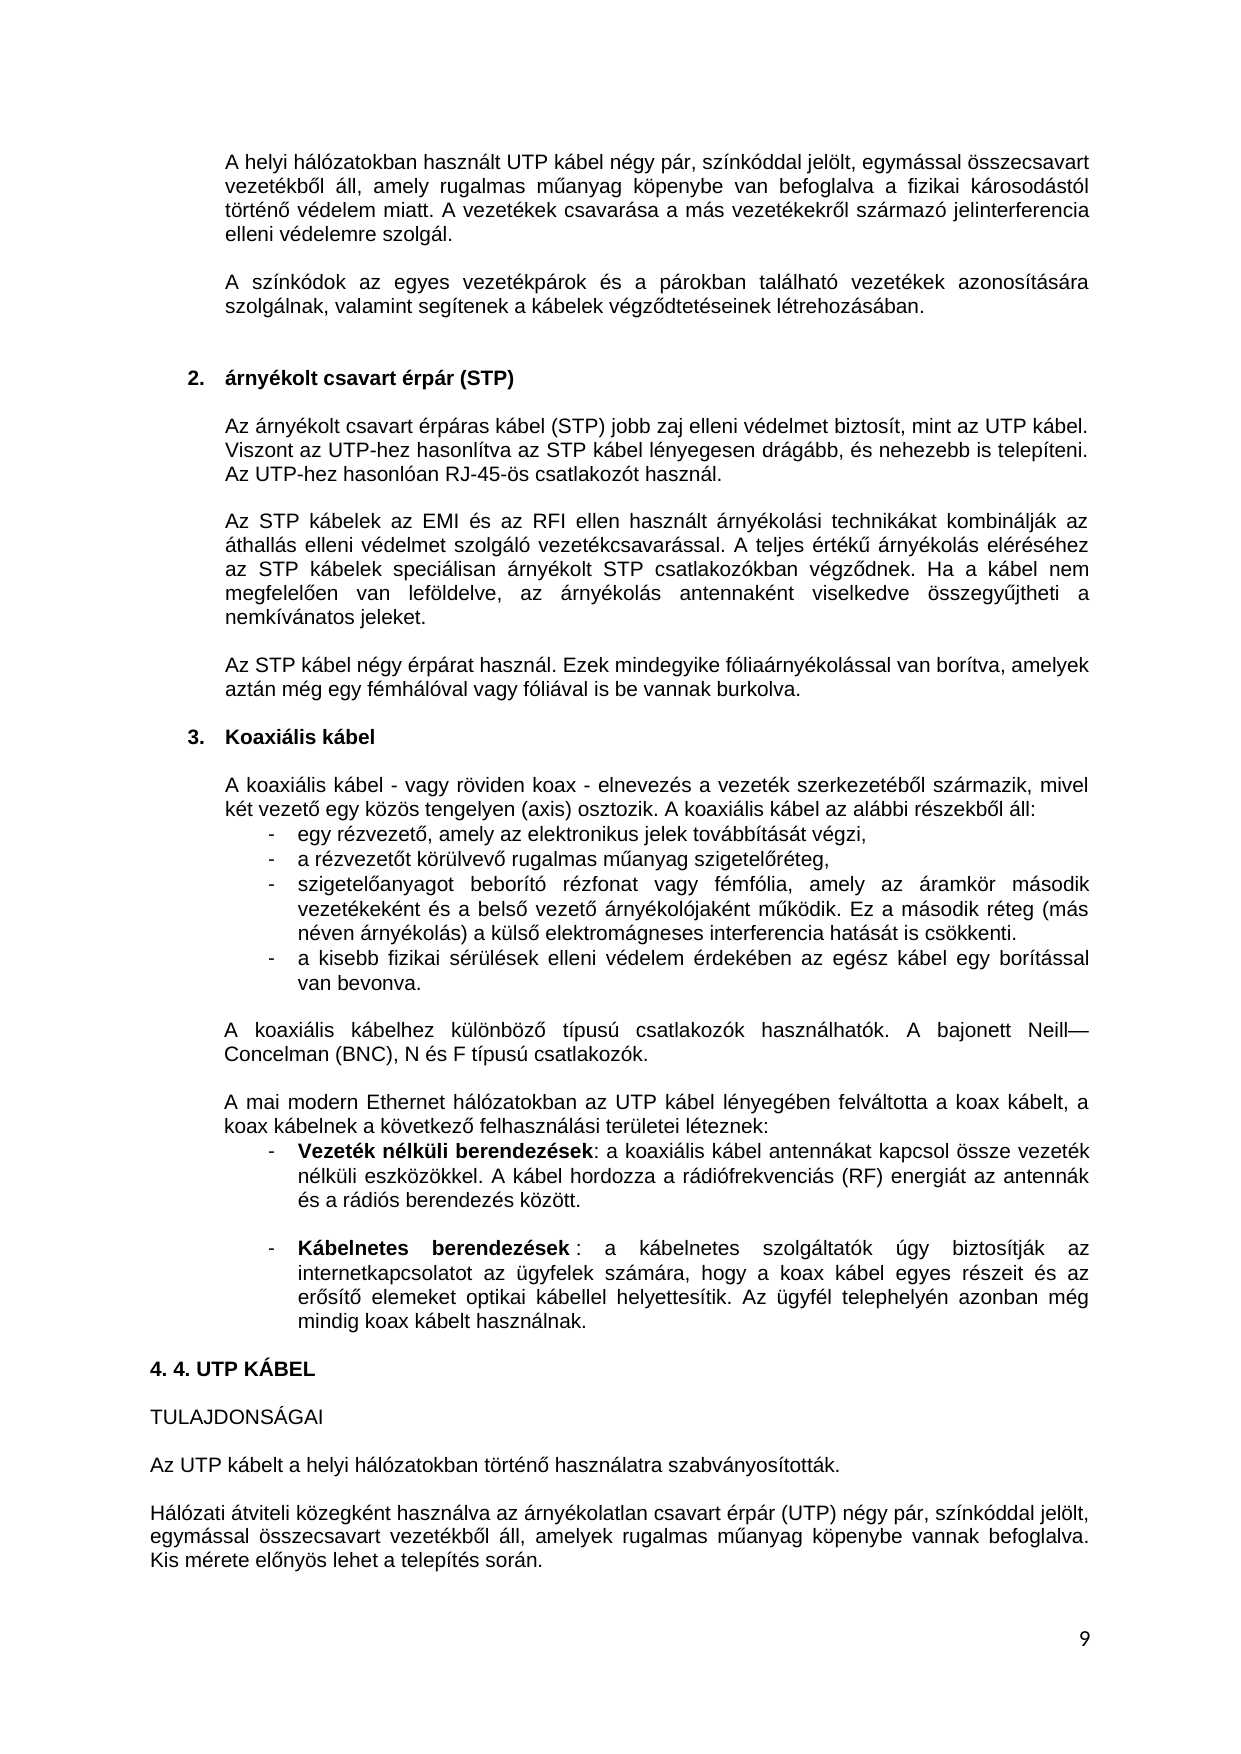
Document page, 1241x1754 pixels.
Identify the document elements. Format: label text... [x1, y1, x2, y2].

list Vezeték nélküli berendezések: a koaxiális kábel antennákat kapcsol össze vezeték nélküli eszközökkel. A kábel hordozza a rádiófrekvenciás (RF) energiát az antennák és a rádiós berendezés között. [268, 1138, 1090, 1211]
list szigetelőanyagot beborító rézfonat vagy fémfólia, amely az áramkör második vezetékeként és a belső vezető árnyékolójaként működik. Ez a második réteg (más néven árnyékolás) a külső elektromágneses interferencia hatását is csökkenti. [268, 872, 1090, 945]
text Az STP kábelek az EMI és az RFI ellen használt árnyékolási technikákat kombinálják az áthallás elleni védelmet szolgáló vezetékcsavarással. A teljes értékű árnyékolás eléréséhez az STP kábelek speciálisan árnyékolt STP csatlakozókban végződnek. Ha a kábel nem megfelelően van leföldelve, az árnyékolás antennaként viselkedve összegyűjtheti a nemkívánatos jeleket. [225, 509, 1090, 629]
text A színkódok az egyes vezetékpárok és a párokban található vezetékek azonosítására szolgálnak, valamint segítenek a kábelek végződtetéseinek létrehozásában. [225, 270, 1090, 318]
text A koaxiális kábelhez különböző típusú csatlakozók használhatók. A bajonett Neill—Concelman (BNC), N és F típusú csatlakozók. [224, 1018, 1090, 1066]
list A koaxiális kábel - vagy röviden koax - elnevezés a vezeték szerkezetéből származik, mivel két vezető egy közös tengelyen (axis) osztozik. A koaxiális kábel az alábbi részekből áll: [225, 773, 1090, 821]
text TULAJDONSÁGAI [150, 1404, 1090, 1428]
text Hálózati átviteli közegként használva az árnyékolatlan csavart érpár (UTP) négy pár, színkóddal jelölt, egymással összecsavart vezetékből áll, amelyek rugalmas műanyag köpenybe vannak befoglalva. Kis mérete előnyös lehet a telepítés során. [150, 1500, 1090, 1572]
text A helyi hálózatokban használt UTP kábel négy pár, színkóddal jelölt, egymással összecsavart vezetékből áll, amely rugalmas műanyag köpenybe van befoglalva a fizikai károsodástól történő védelem miatt. A vezetékek csavarása a más vezetékekről származó jelinterferencia elleni védelemre szolgál. [225, 150, 1090, 246]
text A mai modern Ethernet hálózatokban az UTP kábel lényegében felváltotta a koax kábelt, a koax kábelnek a következő felhasználási területei léteznek: [224, 1090, 1090, 1138]
text Az árnyékolt csavart érpáras kábel (STP) jobb zaj elleni védelmet biztosít, mint az UTP kábel. Viszont az UTP-hez hasonlítva az STP kábel lényegesen drágább, és nehezebb is telepíteni. Az UTP-hez hasonlóan RJ-45-ös csatlakozót használ. [225, 413, 1090, 485]
text Az STP kábel négy érpárat használ. Ezek mindegyike fóliaárnyékolással van borítva, amelyek aztán még egy fémhálóval vagy fóliával is be vannak burkolva. [225, 653, 1090, 701]
list a rézvezetőt körülvevő rugalmas műanyag szigetelőréteg, [225, 846, 1090, 872]
text Az UTP kábelt a helyi hálózatokban történő használatra szabványosították. [150, 1452, 1090, 1476]
list a kisebb fizikai sérülések elleni védelem érdekében az egész kábel egy borítással van bevonva. [268, 945, 1090, 994]
text 4. 4. UTP KÁBEL [150, 1357, 1090, 1381]
list Kábelnetes berendezések : a kábelnetes szolgáltatók úgy biztosítják az internetkapcsolatot az ügyfelek számára, hogy a koax kábel egyes részeit és az erősítő elemeket optikai kábellel helyettesítik. Az ügyfél telephelyén azonban még mindig koax kábelt használnak. [268, 1235, 1090, 1333]
list Koaxiális kábel [187, 725, 1090, 749]
list egy rézvezető, amely az elektronikus jelek továbbítását végzi, [225, 821, 1090, 846]
list árnyékolt csavart érpár (STP) [187, 366, 1090, 389]
